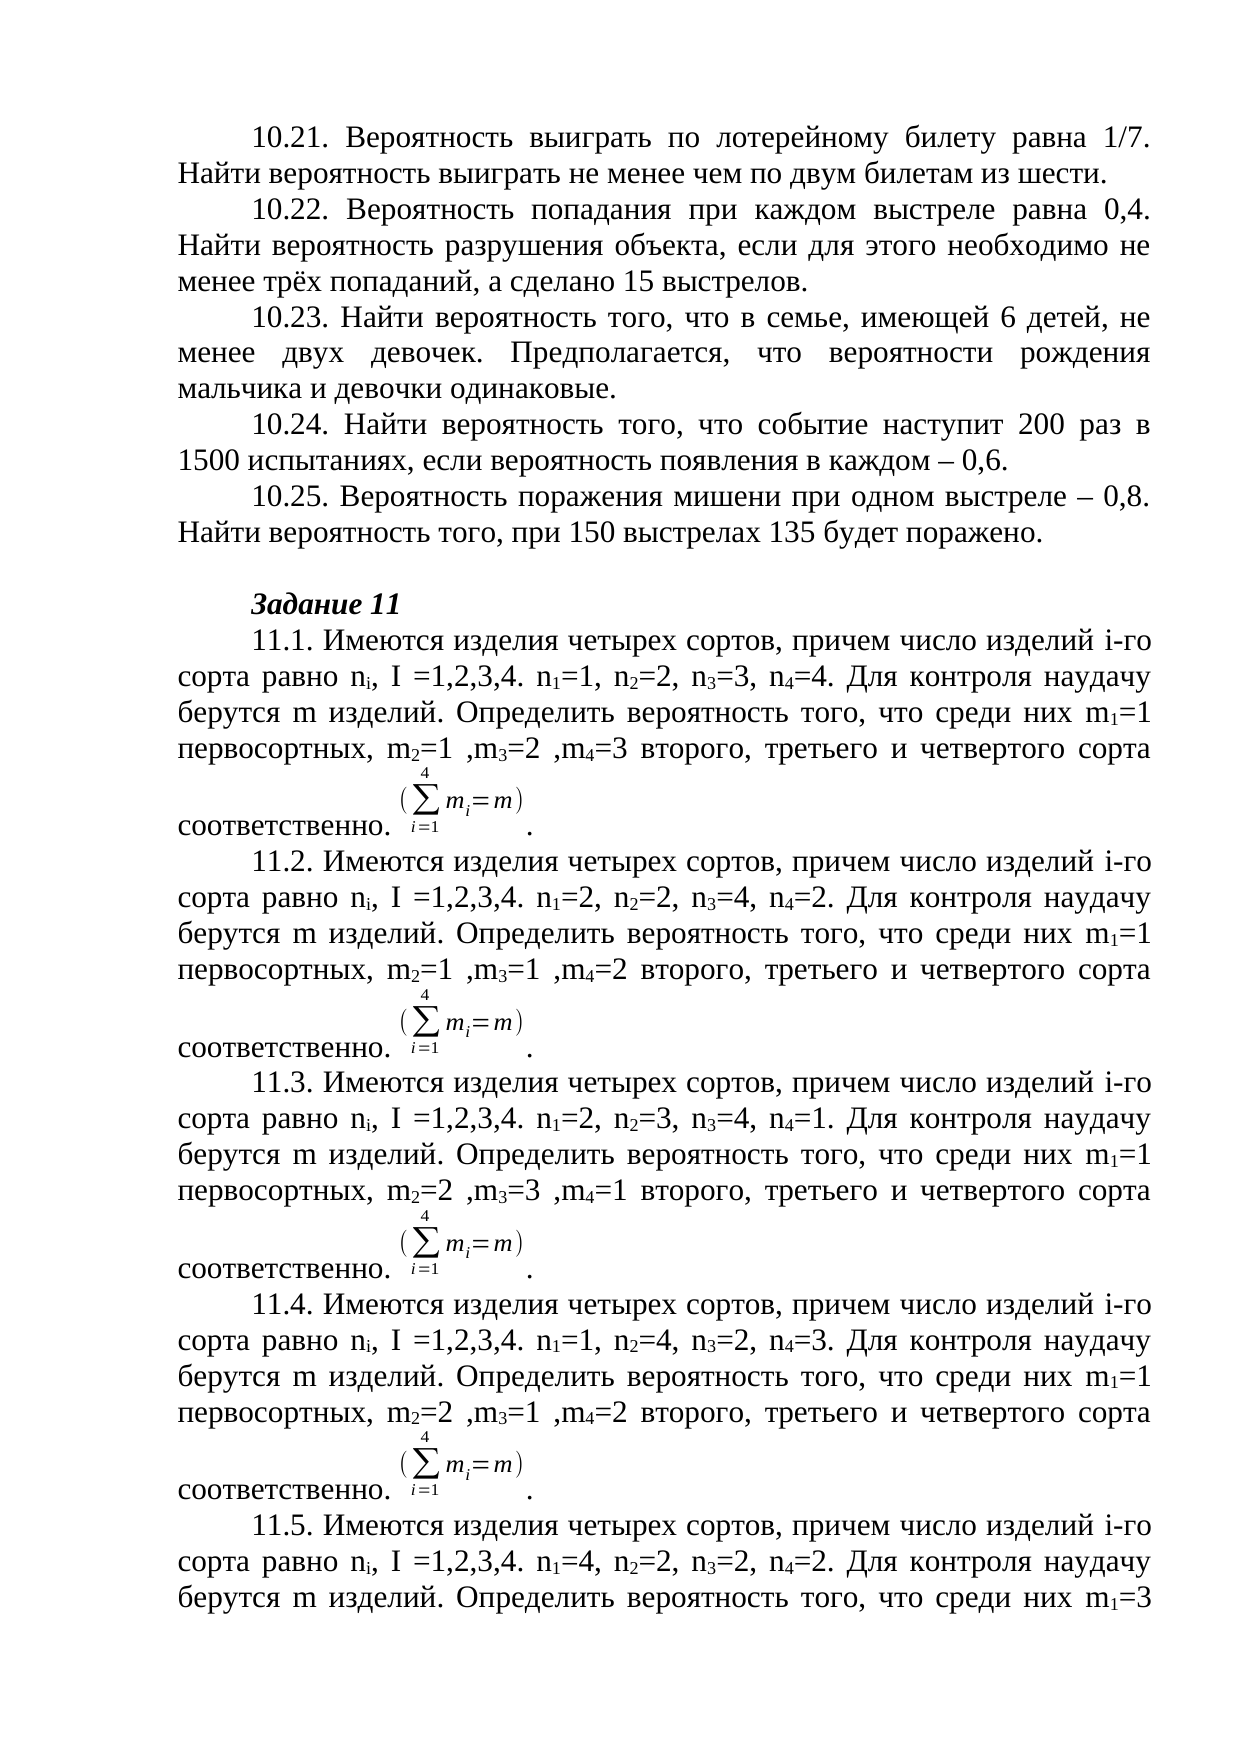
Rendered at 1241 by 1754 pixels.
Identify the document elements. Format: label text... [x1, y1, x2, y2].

text Задание 11 [177, 585, 1152, 621]
text 10.23. Найти вероятность того, что в семье, имеющей 6 детей, не менее двух девочек. Предполагается, что вероятности рождения мальчика и девочки одинаковые. [177, 298, 1152, 406]
text 10.21. Вероятность выиграть по лотерейному билету равна 1/7. Найти вероятность выиграть не менее чем по двум билетам из шести. [177, 118, 1152, 190]
text 10.22. Вероятность попадания при каждом выстреле равна 0,4. Найти вероятность разрушения объекта, если для этого необходимо не менее трёх попаданий, а сделано 15 выстрелов. [177, 190, 1152, 298]
text 11.2. Имеются изделия четырех сортов, причем число изделий i-го сорта равно ni, I =1,2,3,4. n1=2, n2=2, n3=4, n4=2. Для контроля наудачу берутся m изделий. Определить вероятность того, что среди них m1=1 первосортных, m2=1 ,m3=1 ,m4=2 второго, третьего и четвертого сорта соответственно. . [177, 842, 1152, 1064]
text 11.4. Имеются изделия четырех сортов, причем число изделий i-го сорта равно ni, I =1,2,3,4. n1=1, n2=4, n3=2, n4=3. Для контроля наудачу берутся m изделий. Определить вероятность того, что среди них m1=1 первосортных, m2=2 ,m3=1 ,m4=2 второго, третьего и четвертого сорта соответственно. . [177, 1285, 1152, 1506]
text 10.25. Вероятность поражения мишени при одном выстреле – 0,8. Найти вероятность того, при 150 выстрелах 135 будет поражено. [177, 477, 1152, 549]
text 11.1. Имеются изделия четырех сортов, причем число изделий i-го сорта равно ni, I =1,2,3,4. n1=1, n2=2, n3=3, n4=4. Для контроля наудачу берутся m изделий. Определить вероятность того, что среди них m1=1 первосортных, m2=1 ,m3=2 ,m4=3 второго, третьего и четвертого сорта соответственно. . [177, 621, 1152, 842]
text 10.24. Найти вероятность того, что событие наступит 200 раз в 1500 испытаниях, если вероятность появления в каждом – 0,6. [177, 406, 1152, 477]
text 11.3. Имеются изделия четырех сортов, причем число изделий i-го сорта равно ni, I =1,2,3,4. n1=2, n2=3, n3=4, n4=1. Для контроля наудачу берутся m изделий. Определить вероятность того, что среди них m1=1 первосортных, m2=2 ,m3=3 ,m4=1 второго, третьего и четвертого сорта соответственно. . [177, 1064, 1152, 1285]
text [177, 1506, 1152, 1614]
